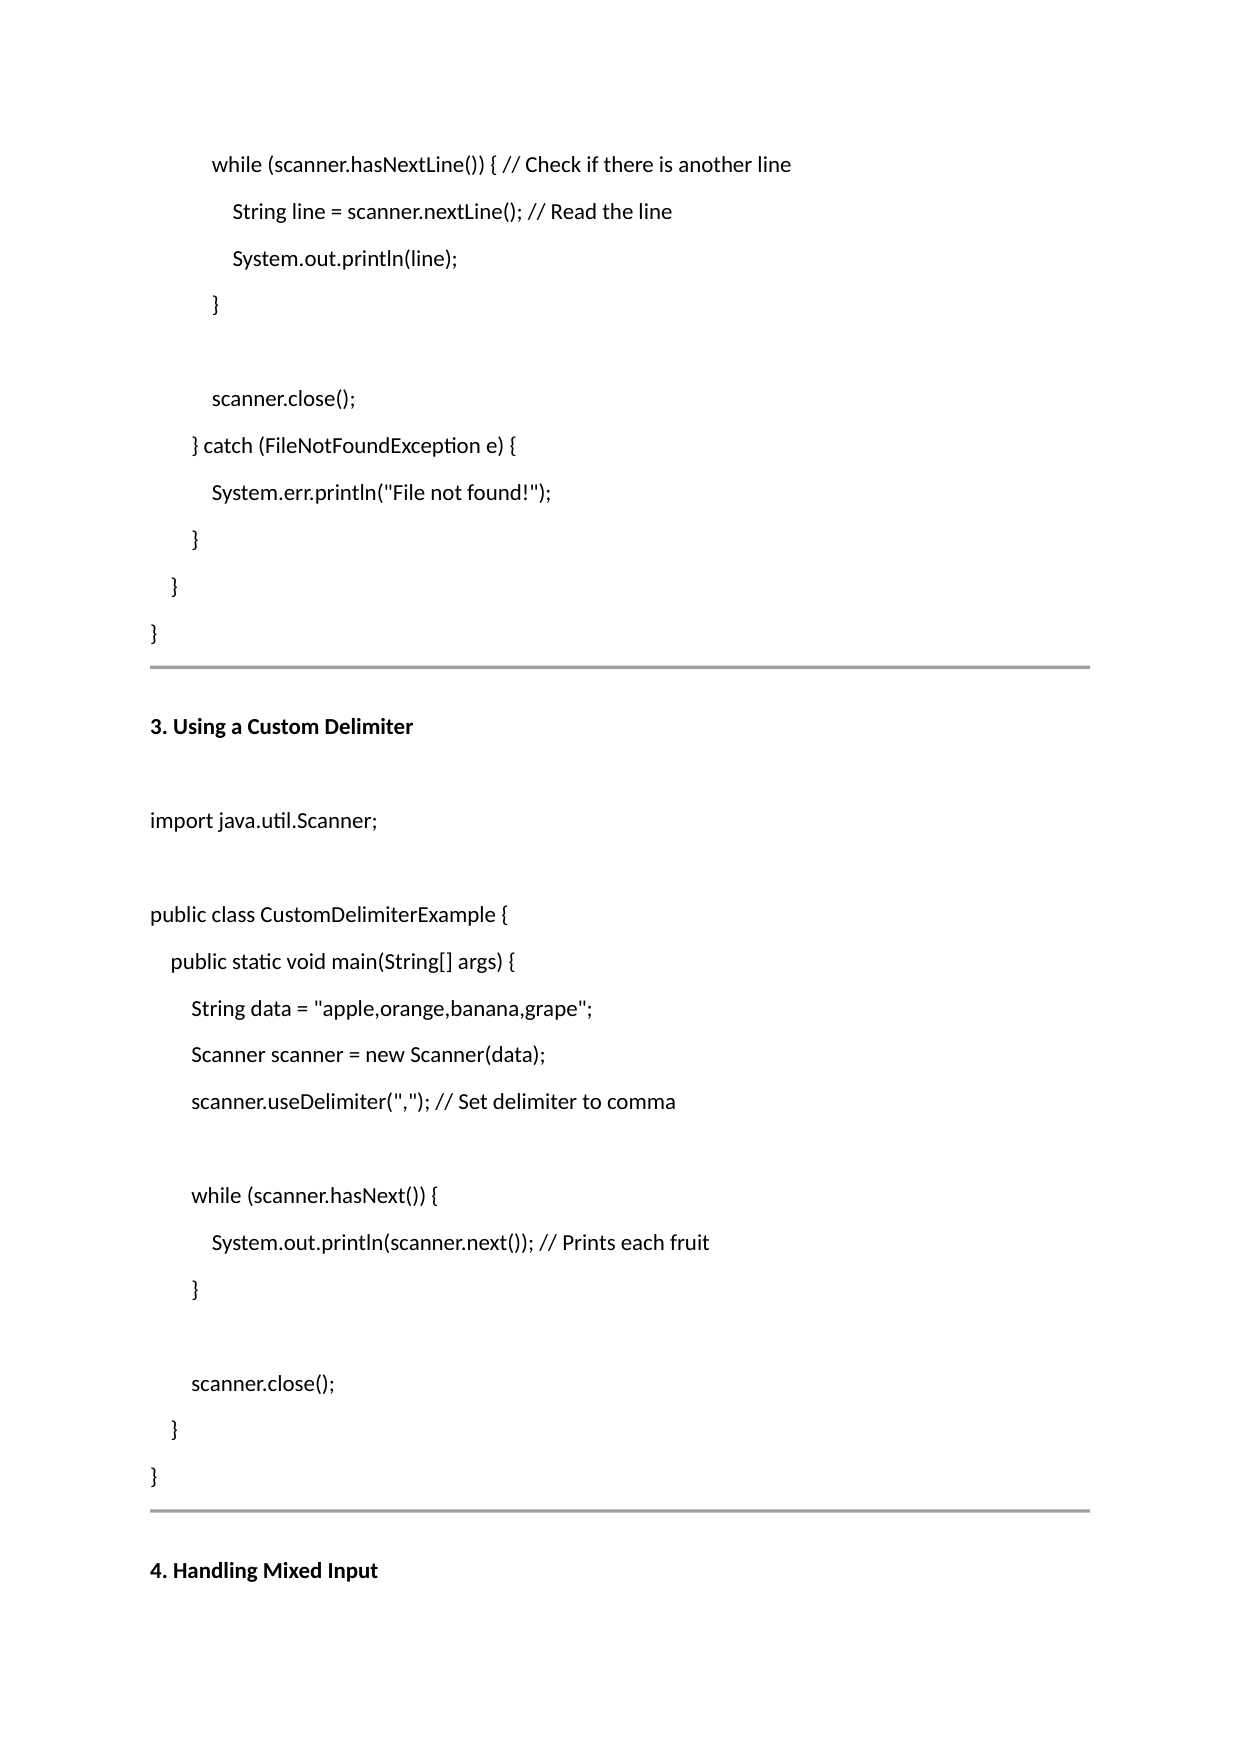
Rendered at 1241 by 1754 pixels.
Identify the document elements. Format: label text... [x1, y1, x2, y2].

text } [150, 291, 1090, 319]
text 4. Handling Mixed Input [150, 1556, 1090, 1584]
text System.err.println("File not found!"); [150, 478, 1090, 506]
text import java.util.Scanner; [150, 806, 1090, 834]
text System.out.println(scanner.next()); // Prints each fruit [150, 1228, 1090, 1256]
text scanner.close(); [150, 1369, 1090, 1397]
text System.out.println(line); [150, 244, 1090, 272]
text } catch (FileNotFoundException e) { [150, 431, 1090, 459]
text Scanner scanner = new Scanner(data); [150, 1041, 1090, 1069]
text } [150, 1462, 1090, 1491]
text } [150, 572, 1090, 600]
text scanner.close(); [150, 384, 1090, 412]
text } [150, 1275, 1090, 1303]
text while (scanner.hasNext()) { [150, 1181, 1090, 1209]
text } [150, 619, 1090, 647]
text public class CustomDelimiterExample { [150, 900, 1090, 928]
text } [150, 1416, 1090, 1444]
text public static void main(String[] args) { [150, 947, 1090, 975]
text while (scanner.hasNextLine()) { // Check if there is another line [150, 150, 1090, 178]
text 3. Using a Custom Delimiter [150, 712, 1090, 741]
text String data = "apple,orange,banana,grape"; [150, 994, 1090, 1022]
text String line = scanner.nextLine(); // Read the line [150, 197, 1090, 225]
text scanner.useDelimiter(","); // Set delimiter to comma [150, 1087, 1090, 1116]
text } [150, 525, 1090, 553]
